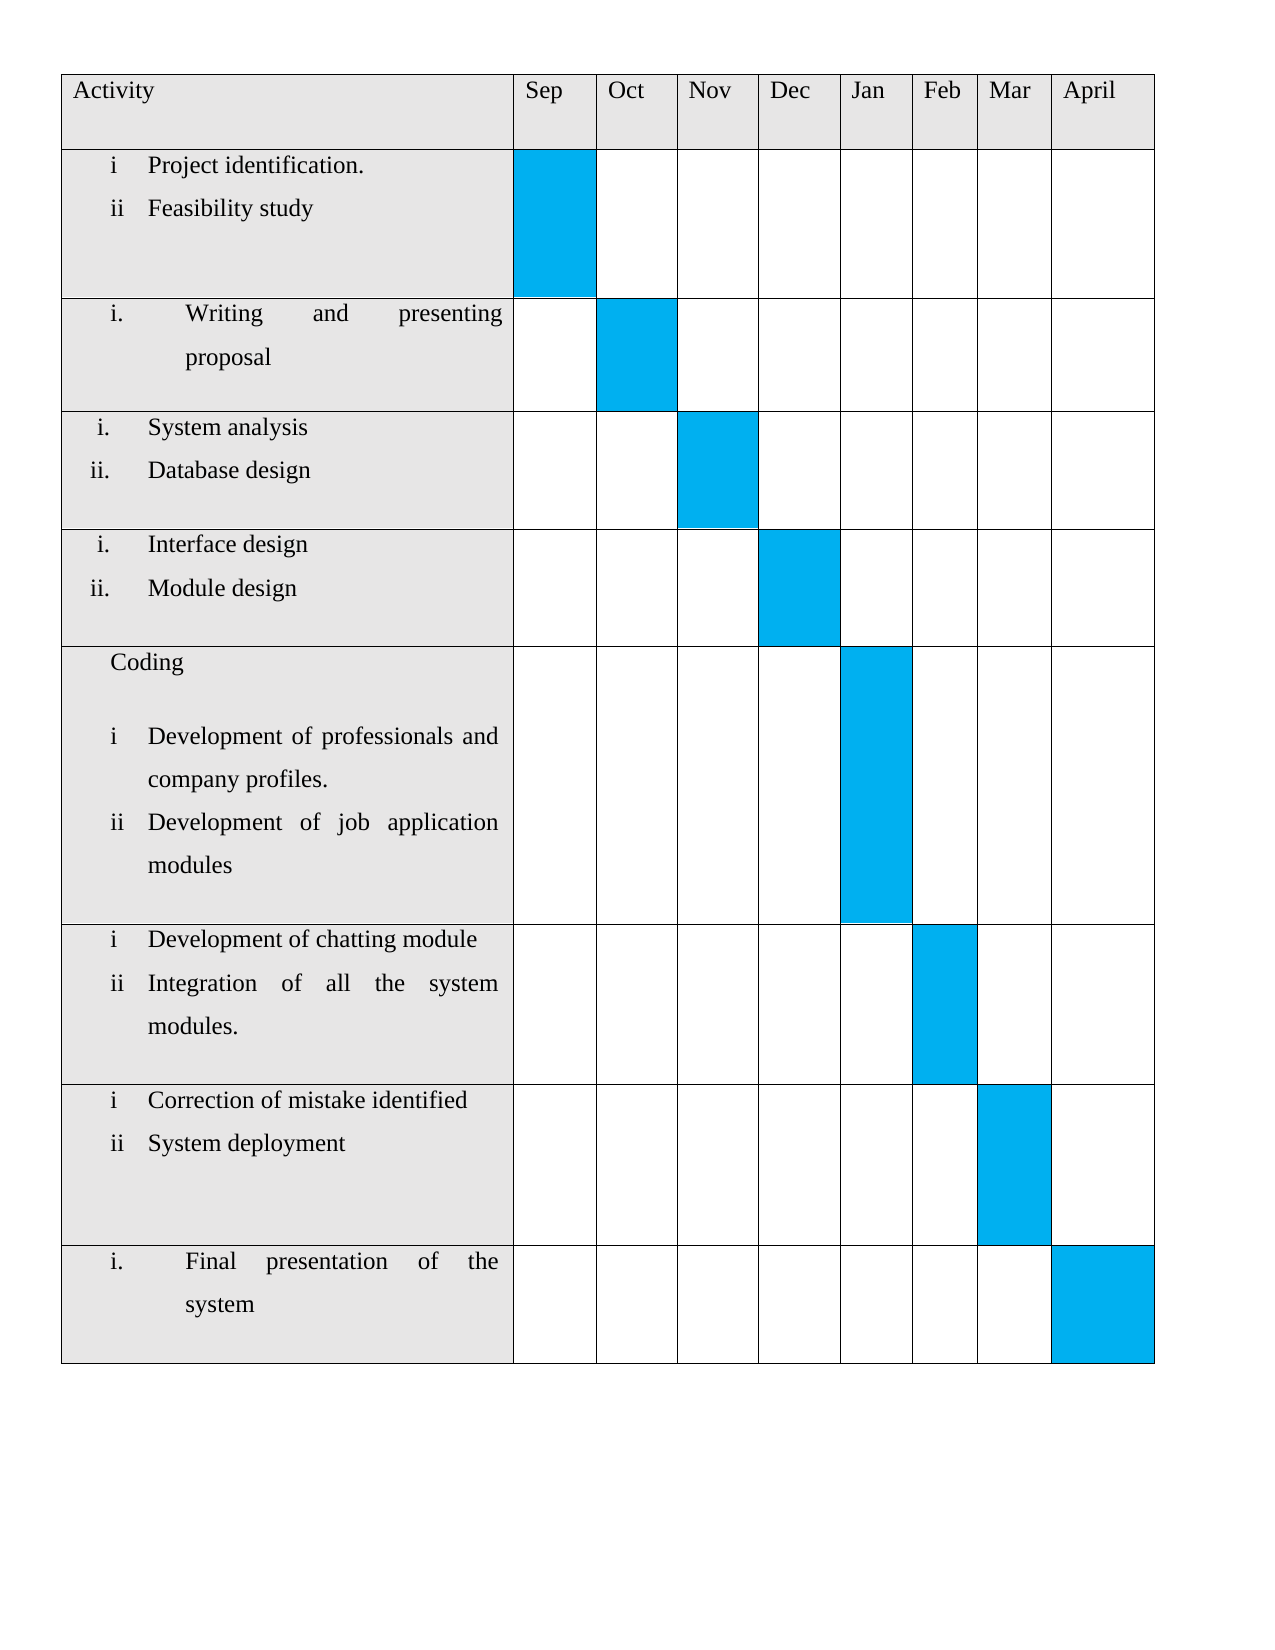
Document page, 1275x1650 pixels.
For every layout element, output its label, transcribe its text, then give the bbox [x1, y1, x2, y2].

table_cell [759, 1085, 840, 1245]
table_header Dec [759, 75, 840, 149]
table_cell Correction of mistake identified System deployment [62, 1085, 513, 1245]
table_cell [913, 1246, 977, 1363]
table_cell [514, 150, 596, 297]
table_header April [1052, 75, 1154, 149]
table_cell Final presentation of the system [62, 1246, 513, 1363]
table_cell [841, 530, 912, 646]
table_cell Development of chatting module Integration of all the system modules. [62, 925, 513, 1084]
table_header Feb [913, 75, 977, 149]
table_cell [678, 1085, 758, 1245]
table_cell [1052, 150, 1154, 297]
table_cell [597, 530, 677, 646]
table_header Activity [62, 75, 513, 149]
table_cell [841, 412, 912, 528]
table_cell [978, 299, 1051, 411]
table_cell [841, 1085, 912, 1245]
table_cell [597, 150, 677, 297]
table_cell [514, 412, 596, 528]
table_cell [678, 299, 758, 411]
table_cell [514, 1246, 596, 1363]
table_cell [1052, 1085, 1154, 1245]
table_cell [913, 530, 977, 646]
table_cell [759, 150, 840, 297]
table_cell Writing and presenting proposal [62, 299, 513, 411]
table_cell [841, 647, 912, 923]
table_cell [978, 647, 1051, 923]
table_header Oct [597, 75, 677, 149]
table_cell [913, 1085, 977, 1245]
table_cell [597, 647, 677, 923]
table_cell [978, 925, 1051, 1084]
table_cell [759, 530, 840, 646]
table_cell [913, 647, 977, 923]
table_cell [759, 925, 840, 1084]
table_cell [1052, 530, 1154, 646]
table_cell [1052, 299, 1154, 411]
table_cell [597, 1085, 677, 1245]
table_cell [1052, 1246, 1154, 1363]
table_cell [597, 925, 677, 1084]
table_cell [597, 1246, 677, 1363]
table_cell [1052, 925, 1154, 1084]
table_cell [678, 925, 758, 1084]
table_cell [841, 1246, 912, 1363]
table_cell [913, 299, 977, 411]
table_cell [978, 1085, 1051, 1245]
table_cell [1052, 647, 1154, 923]
table_cell [841, 150, 912, 297]
table_cell Project identification. Feasibility study [62, 150, 513, 297]
table_cell [759, 412, 840, 528]
table_cell [678, 647, 758, 923]
table_cell [913, 412, 977, 528]
table_cell Coding Development of professionals and company profiles. Development of job application modules [62, 647, 513, 923]
table_cell [759, 299, 840, 411]
table_cell [514, 299, 596, 411]
table_cell [978, 150, 1051, 297]
table_cell [514, 1085, 596, 1245]
table_cell [978, 530, 1051, 646]
table_cell Interface design Module design [62, 530, 513, 646]
table_cell [678, 412, 758, 528]
table_cell [514, 647, 596, 923]
table_header Nov [678, 75, 758, 149]
table_cell [978, 412, 1051, 528]
table_cell [514, 925, 596, 1084]
table_cell [678, 150, 758, 297]
table_cell [678, 530, 758, 646]
table_header Sep [514, 75, 596, 149]
table_cell [913, 150, 977, 297]
table_cell [514, 530, 596, 646]
table_header Mar [978, 75, 1051, 149]
table_cell [841, 925, 912, 1084]
table_cell [1052, 412, 1154, 528]
table_cell [913, 925, 977, 1084]
table_cell [978, 1246, 1051, 1363]
table_cell [759, 1246, 840, 1363]
table_cell System analysis Database design [62, 412, 513, 528]
table_cell [597, 412, 677, 528]
table_cell [678, 1246, 758, 1363]
table_header Jan [841, 75, 912, 149]
table_cell [759, 647, 840, 923]
table_cell [597, 299, 677, 411]
table_cell [841, 299, 912, 411]
